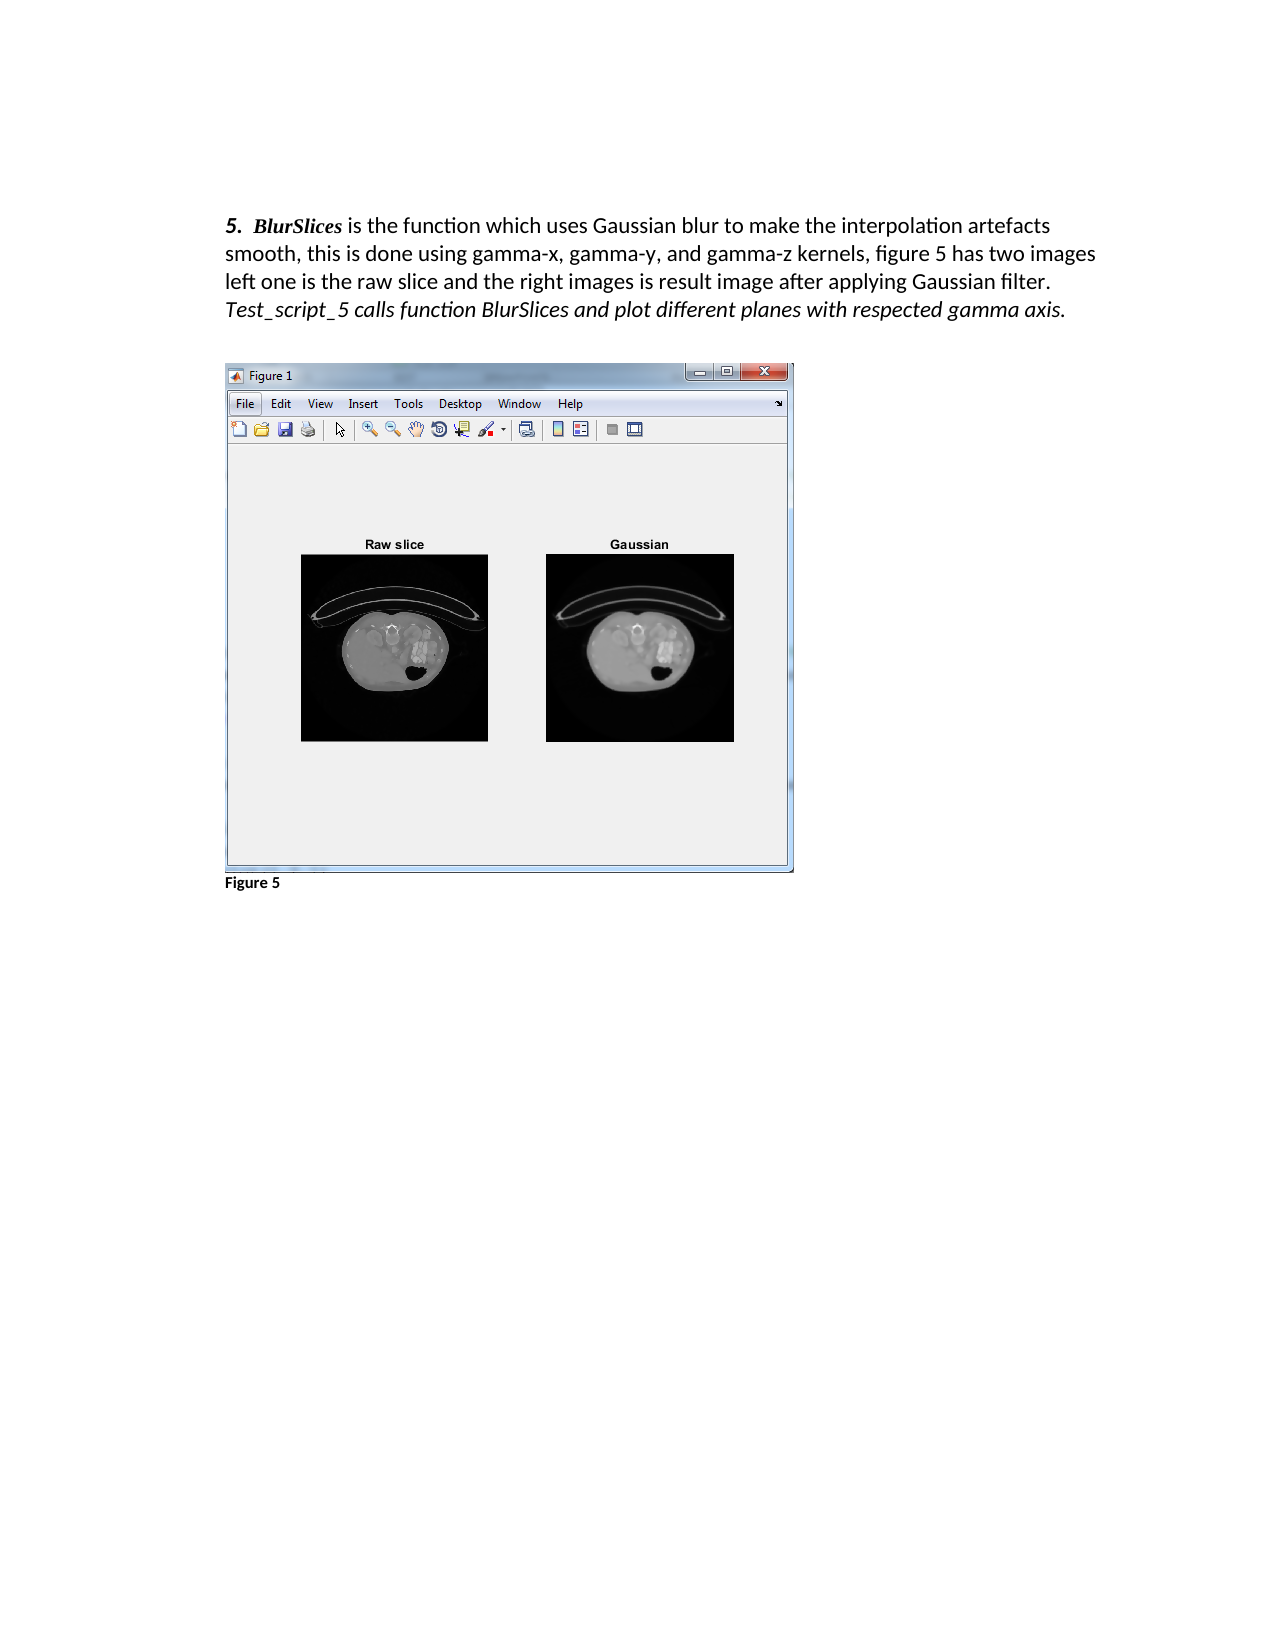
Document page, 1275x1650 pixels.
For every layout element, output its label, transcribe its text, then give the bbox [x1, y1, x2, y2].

text 5. BlurSlices is the function which uses Gaussian blur to make the interpolation artefacts smooth, this is done using gamma-x, gamma-y, and gamma-z kernels, figure 5 has two images left one is the raw slice and the right images is result image after applying Gaussian filter. [225, 211, 1125, 295]
picture [225, 363, 794, 873]
text Test_script_5 calls function BlurSlices and plot different planes with respected gamma axis. [225, 295, 1125, 323]
text Figure 5 [225, 873, 1125, 893]
